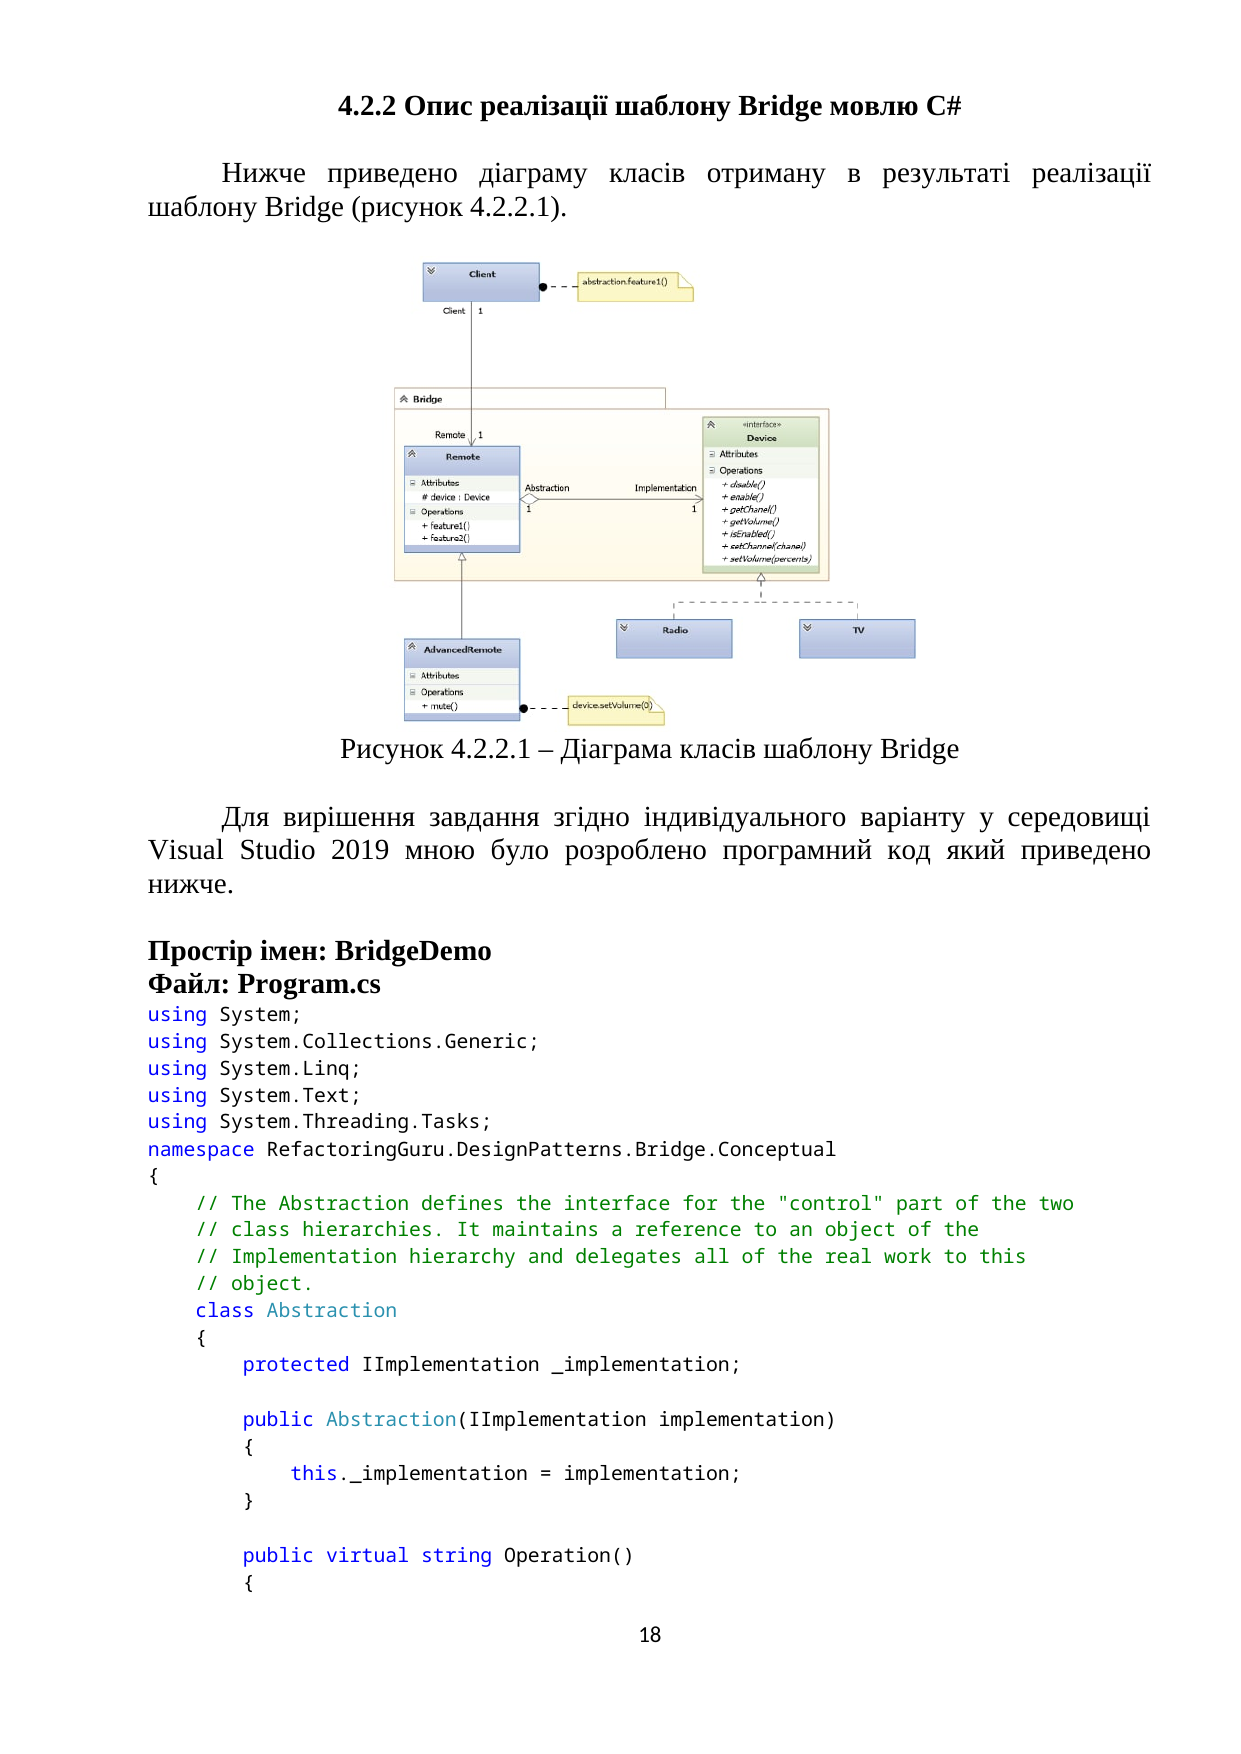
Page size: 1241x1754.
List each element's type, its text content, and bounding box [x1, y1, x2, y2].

text using System.Threading.Tasks; [148, 1108, 1152, 1135]
text protected IImplementation _implementation; [148, 1351, 1152, 1378]
text // object. [148, 1270, 1152, 1297]
text 4.2.2 Опис реалізації шаблону Bridge мовлю C# [148, 88, 1152, 122]
text { [148, 1324, 1152, 1351]
text using System; [148, 1000, 1152, 1027]
text } [148, 1487, 1152, 1513]
text using System.Text; [148, 1081, 1152, 1108]
text class Abstraction [148, 1297, 1152, 1324]
text public virtual string Operation() [148, 1542, 1152, 1568]
text public Abstraction(IImplementation implementation) [148, 1406, 1152, 1433]
text using System.Linq; [148, 1054, 1152, 1081]
text namespace RefactoringGuru.DesignPatterns.Bridge.Conceptual [148, 1135, 1152, 1162]
text { [148, 1433, 1152, 1459]
text // The Abstraction defines the interface for the "control" part of the two [148, 1189, 1152, 1216]
text // class hierarchies. It maintains a reference to an object of the [148, 1216, 1152, 1243]
text Рисунок 4.2.2.1 – Діаграма класів шаблону Bridge [148, 732, 1152, 765]
text using System.Collections.Generic; [148, 1027, 1152, 1054]
text // Implementation hierarchy and delegates all of the real work to this [148, 1243, 1152, 1270]
text { [148, 1162, 1152, 1189]
text { [148, 1568, 1152, 1596]
text Простір імен: BridgeDemo [148, 933, 1152, 966]
text Нижче приведено діаграму класів отриману в результаті реалізації шаблону Bridge (рисунок 4.2.2.1). [148, 156, 1152, 223]
picture [367, 256, 932, 732]
text Файл: Program.cs [148, 966, 1152, 1000]
text Для вирішення завдання згідно індивідуального варіанту у середовищі Visual Studio 2019 мною було розроблено програмний код який приведено нижче. [148, 799, 1152, 899]
text this._implementation = implementation; [148, 1459, 1152, 1487]
